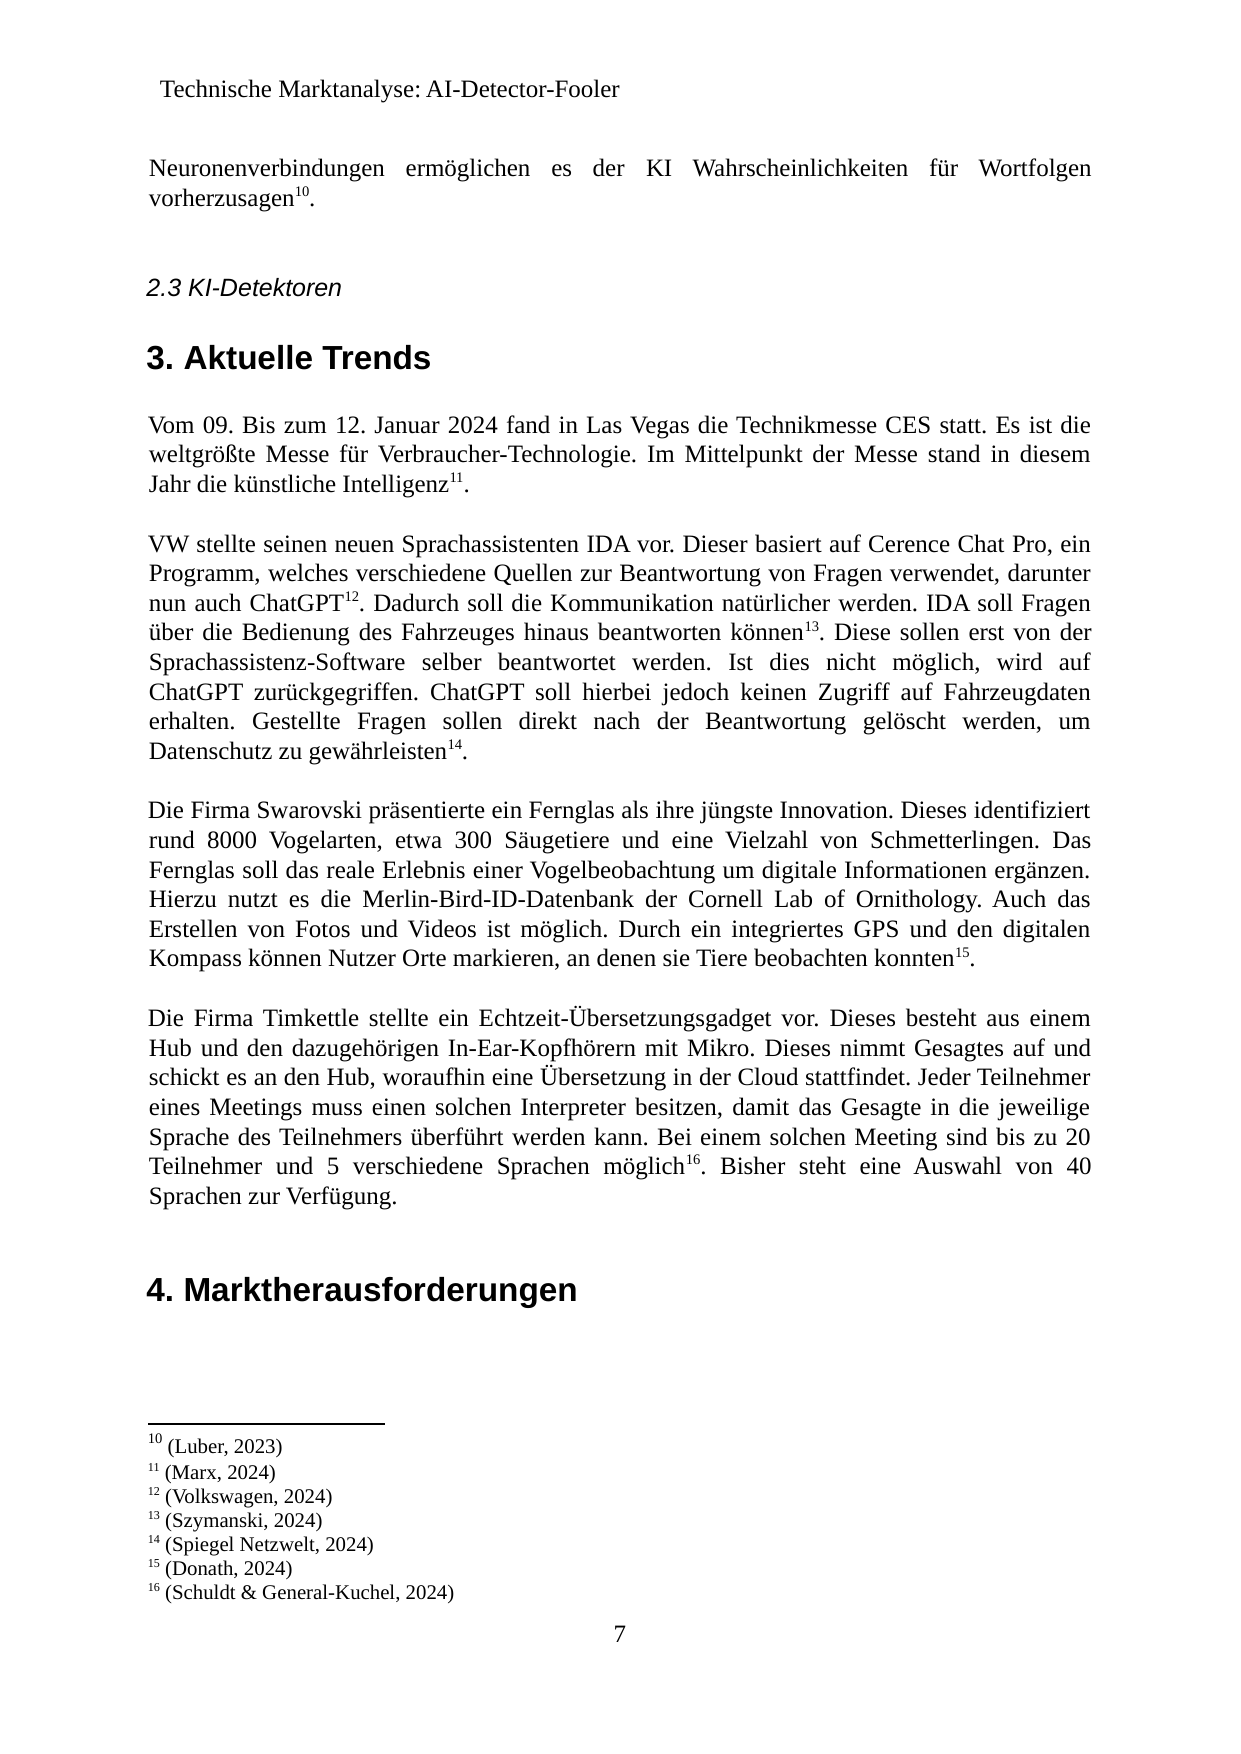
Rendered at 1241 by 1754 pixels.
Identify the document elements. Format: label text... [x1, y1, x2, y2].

text VW stellte seinen neuen Sprachassistenten IDA vor. Dieser basiert auf Cerence Chat Pro, ein Programm, welches verschiedene Quellen zur Beantwortung von Fragen verwendet, darunter nun auch ChatGPT. Dadurch soll die Kommunikation natürlicher werden. IDA soll Fragen über die Bedienung des Fahrzeuges hinaus beantworten können. Diese sollen erst von der Sprachassistenz-Software selber beantwortet werden. Ist dies nicht möglich, wird auf ChatGPT zurückgegriffen. ChatGPT soll hierbei jedoch keinen Zugriff auf Fahrzeugdaten erhalten. Gestellte Fragen sollen direkt nach der Beantwortung gelöscht werden, um Datenschutz zu gewährleisten. [148, 529, 1092, 764]
subtitle Marktherausforderungen [146, 1271, 1051, 1309]
text Vom 09. Bis zum 12. Januar 2024 fand in Las Vegas die Technikmesse CES statt. Es ist die weltgrößte Messe für Verbraucher-Technologie. Im Mittelpunkt der Messe stand in diesem Jahr die künstliche Intelligenz. [148, 410, 1092, 498]
text Die Firma Timkettle stellte ein Echtzeit-Übersetzungsgadget vor. Dieses besteht aus einem Hub und den dazugehörigen In-Ear-Kopfhörern mit Mikro. Dieses nimmt Gesagtes auf und schickt es an den Hub, woraufhin eine Übersetzung in der Cloud stattfindet. Jeder Teilnehmer eines Meetings muss einen solchen Interpreter besitzen, damit das Gesagte in die jeweilige Sprache des Teilnehmers überführt werden kann. Bei einem solchen Meeting sind bis zu 20 Teilnehmer und 5 verschiedene Sprachen möglich. Bisher steht eine Auswahl von 40 Sprachen zur Verfügung. [148, 1003, 1092, 1209]
text Die Firma Swarovski präsentierte ein Fernglas als ihre jüngste Innovation. Dieses identifiziert rund 8000 Vogelarten, etwa 300 Säugetiere und eine Vielzahl von Schmetterlingen. Das Fernglas soll das reale Erlebnis einer Vogelbeobachtung um digitale Informationen ergänzen. Hierzu nutzt es die Merlin-Bird-ID-Datenbank der Cornell Lab of Ornithology. Auch das Erstellen von Fotos und Videos ist möglich. Durch ein integriertes GPS und den digitalen Kompass können Nutzer Orte markieren, an denen sie Tiere beobachten konnten. [148, 796, 1092, 972]
subtitle Aktuelle Trends [146, 338, 1051, 377]
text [148, 153, 1092, 212]
subtitle KI-Detektoren [146, 273, 1051, 301]
